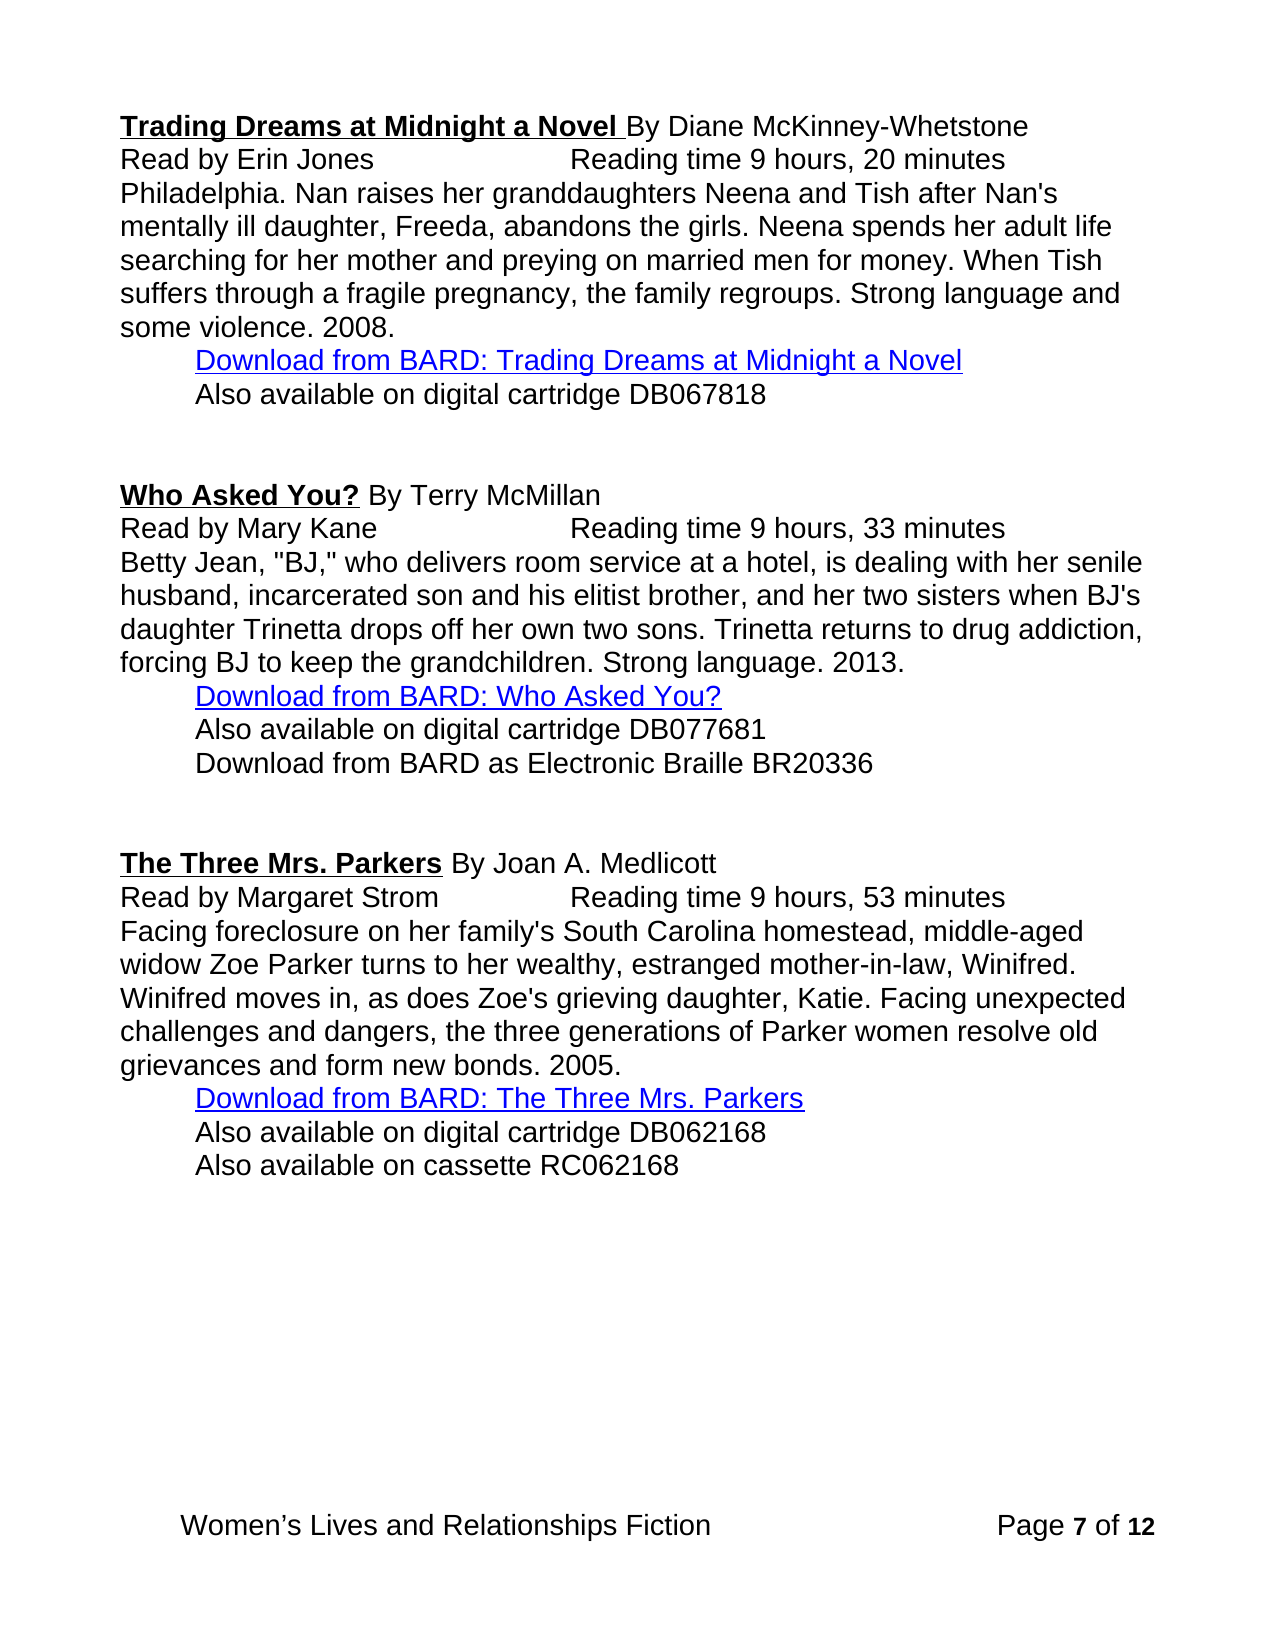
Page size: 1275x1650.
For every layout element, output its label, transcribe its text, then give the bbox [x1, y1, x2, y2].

text Download from BARD: Who Asked You? [120, 679, 1155, 712]
text Read by Margaret Strom Reading time 9 hours, 53 minutes [120, 880, 1155, 913]
text Trading Dreams at Midnight a Novel By Diane McKinney-Whetstone [120, 108, 1155, 142]
text Download from BARD: Trading Dreams at Midnight a Novel [120, 343, 1155, 377]
text Also available on digital cartridge DB077681 [120, 712, 1155, 746]
text Also available on digital cartridge DB067818 [120, 377, 1155, 410]
text Download from BARD: The Three Mrs. Parkers [120, 1081, 1155, 1115]
text Read by Erin Jones Reading time 9 hours, 20 minutes [120, 142, 1155, 176]
text Also available on cassette RC062168 [120, 1148, 1155, 1182]
text Who Asked You? By Terry McMillan [120, 477, 1155, 511]
text Also available on digital cartridge DB062168 [120, 1115, 1155, 1148]
text Betty Jean, "BJ," who delivers room service at a hotel, is dealing with her senile husband, incarcerated son and his elitist brother, and her two sisters when BJ's daughter Trinetta drops off her own two sons. Trinetta returns to drug addiction, forcing BJ to keep the grandchildren. Strong language. 2013. [120, 544, 1155, 679]
text Philadelphia. Nan raises her granddaughters Neena and Tish after Nan's mentally ill daughter, Freeda, abandons the girls. Neena spends her adult life searching for her mother and preying on married men for money. When Tish suffers through a fragile pregnancy, the family regroups. Strong language and some violence. 2008. [120, 176, 1155, 343]
text The Three Mrs. Parkers By Joan A. Medlicott [120, 846, 1155, 880]
text Download from BARD as Electronic Braille BR20336 [120, 746, 1155, 779]
text Facing foreclosure on her family's South Carolina homestead, middle-aged widow Zoe Parker turns to her wealthy, estranged mother-in-law, Winifred. Winifred moves in, as does Zoe's grieving daughter, Katie. Facing unexpected challenges and dangers, the three generations of Parker women resolve old grievances and form new bonds. 2005. [120, 913, 1155, 1081]
text Read by Mary Kane Reading time 9 hours, 33 minutes [120, 511, 1155, 544]
